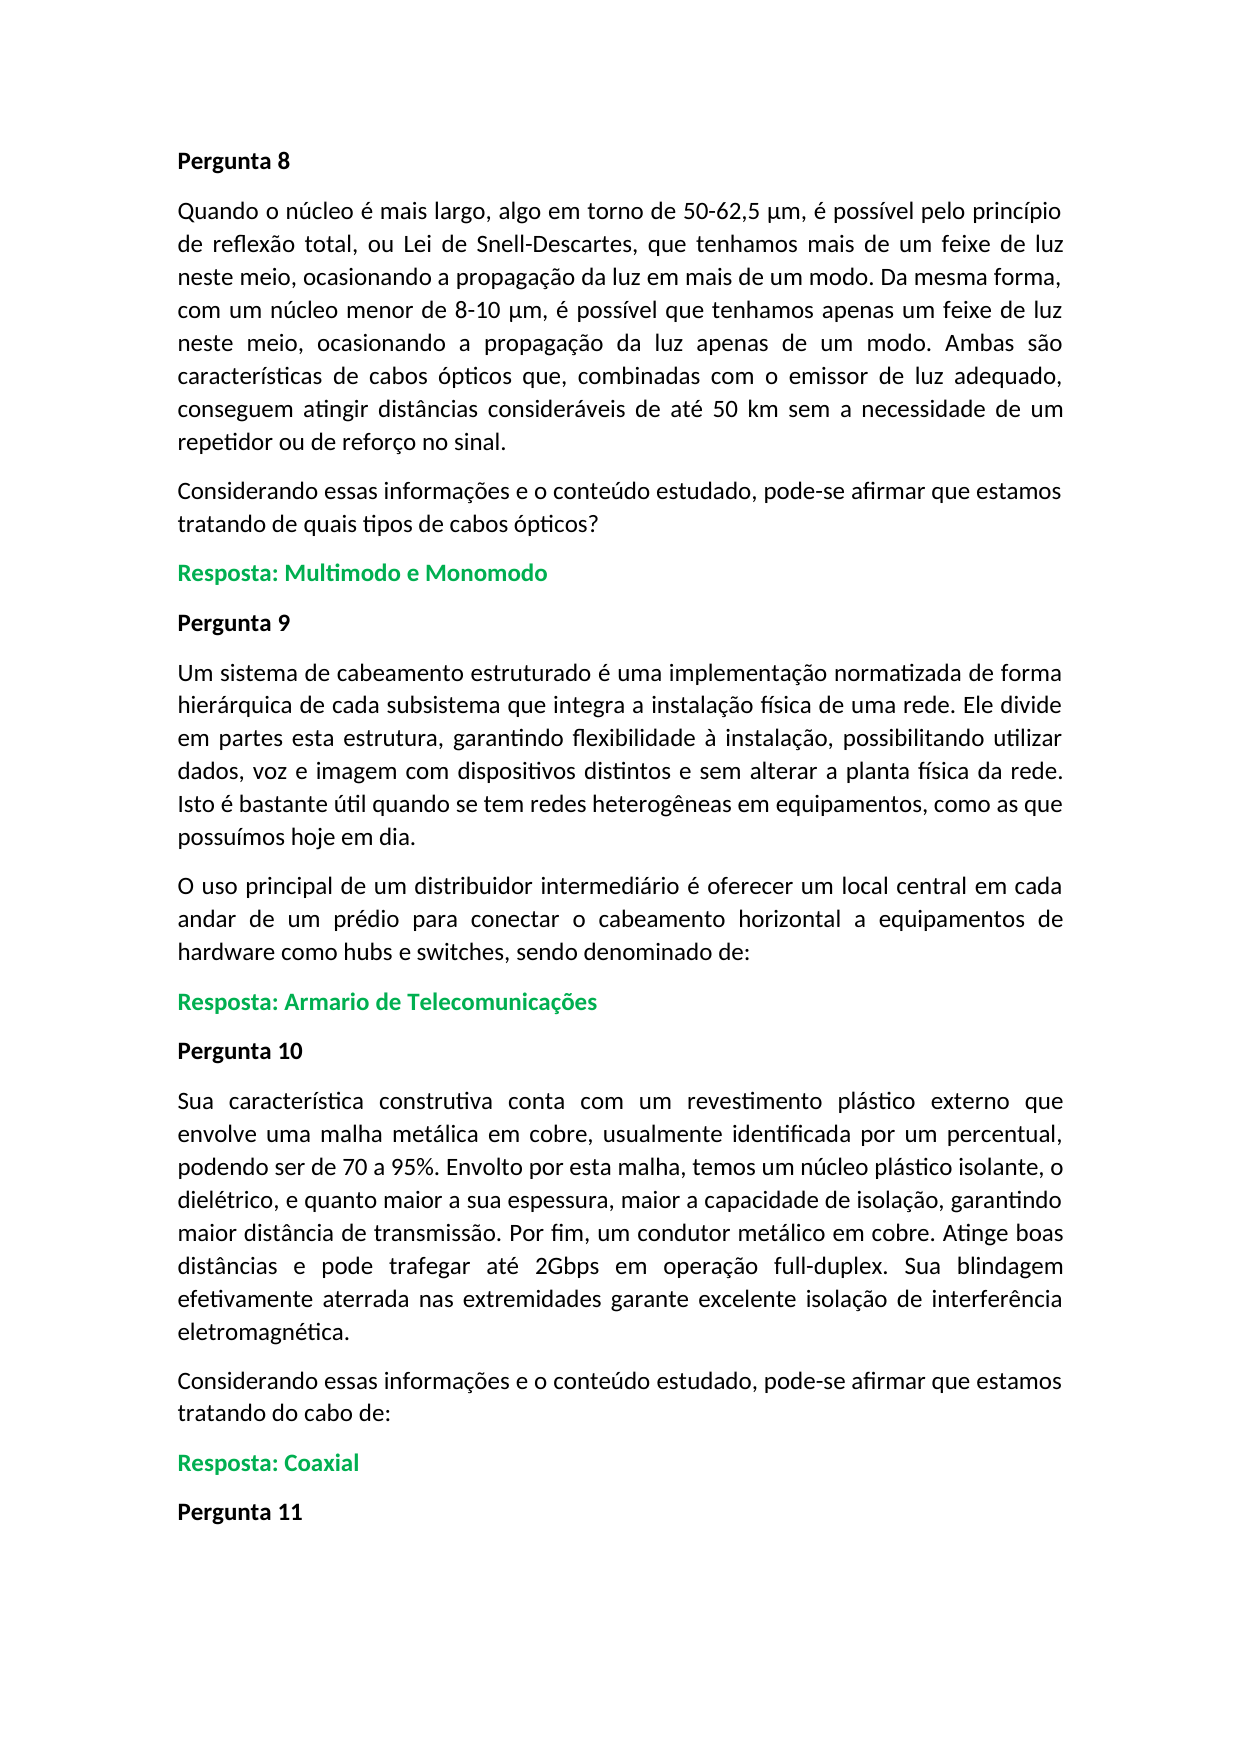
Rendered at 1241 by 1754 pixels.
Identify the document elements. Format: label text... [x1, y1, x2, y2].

subtitle Resposta: Multimodo e Monomodo Pergunta 9 [177, 557, 548, 637]
text Sua característica construtiva conta com um revestimento plástico externo que envolve uma malha metálica em cobre, usualmente identificada por um percentual, podendo ser de 70 a 95%. Envolto por esta malha, temos um núcleo plástico isolante, o dielétrico, e quanto maior a sua espessura, maior a capacidade de isolação, garantindo maior distância de transmissão. Por fim, um condutor metálico em cobre. Atinge boas distâncias e pode trafegar até 2Gbps em operação full-duplex. Sua blindagem efetivamente aterrada nas extremidades garante excelente isolação de interferência eletromagnética. [177, 1085, 1064, 1346]
text Considerando essas informações e o conteúdo estudado, pode-se afirmar que estamos tratando do cabo de: [177, 1365, 1064, 1428]
text Pergunta 8 [177, 146, 1076, 176]
text Considerando essas informações e o conteúdo estudado, pode-se afirmar que estamos tratando de quais tipos de cabos ópticos? [177, 475, 1063, 538]
text Quando o núcleo é mais largo, algo em torno de 50-62,5 µm, é possível pelo princípio de reflexão total, ou Lei de Snell-Descartes, que tenhamos mais de um feixe de luz neste meio, ocasionando a propagação da luz em mais de um modo. Da mesma forma, com um núcleo menor de 8-10 µm, é possível que tenhamos apenas um feixe de luz neste meio, ocasionando a propagação da luz apenas de um modo. Ambas são características de cabos ópticos que, combinadas com o emissor de luz adequado, conseguem atingir distâncias consideráveis de até 50 km sem a necessidade de um repetidor ou de reforço no sinal. [177, 195, 1064, 456]
subtitle Resposta: Armario de Telecomunicações Pergunta 10 [177, 986, 597, 1066]
text Um sistema de cabeamento estruturado é uma implementação normatizada de forma hierárquica de cada subsistema que integra a instalação física de uma rede. Ele divide em partes esta estrutura, garantindo flexibilidade à instalação, possibilitando utilizar dados, voz e imagem com dispositivos distintos e sem alterar a planta física da rede. Isto é bastante útil quando se tem redes heterogêneas em equipamentos, como as que possuímos hoje em dia. [177, 657, 1064, 852]
text O uso principal de um distribuidor intermediário é oferecer um local central em cada andar de um prédio para conectar o cabeamento horizontal a equipamentos de hardware como hubs e switches, sendo denominado de: [177, 870, 1063, 967]
subtitle Resposta: Coaxial Pergunta 11 [177, 1447, 361, 1526]
